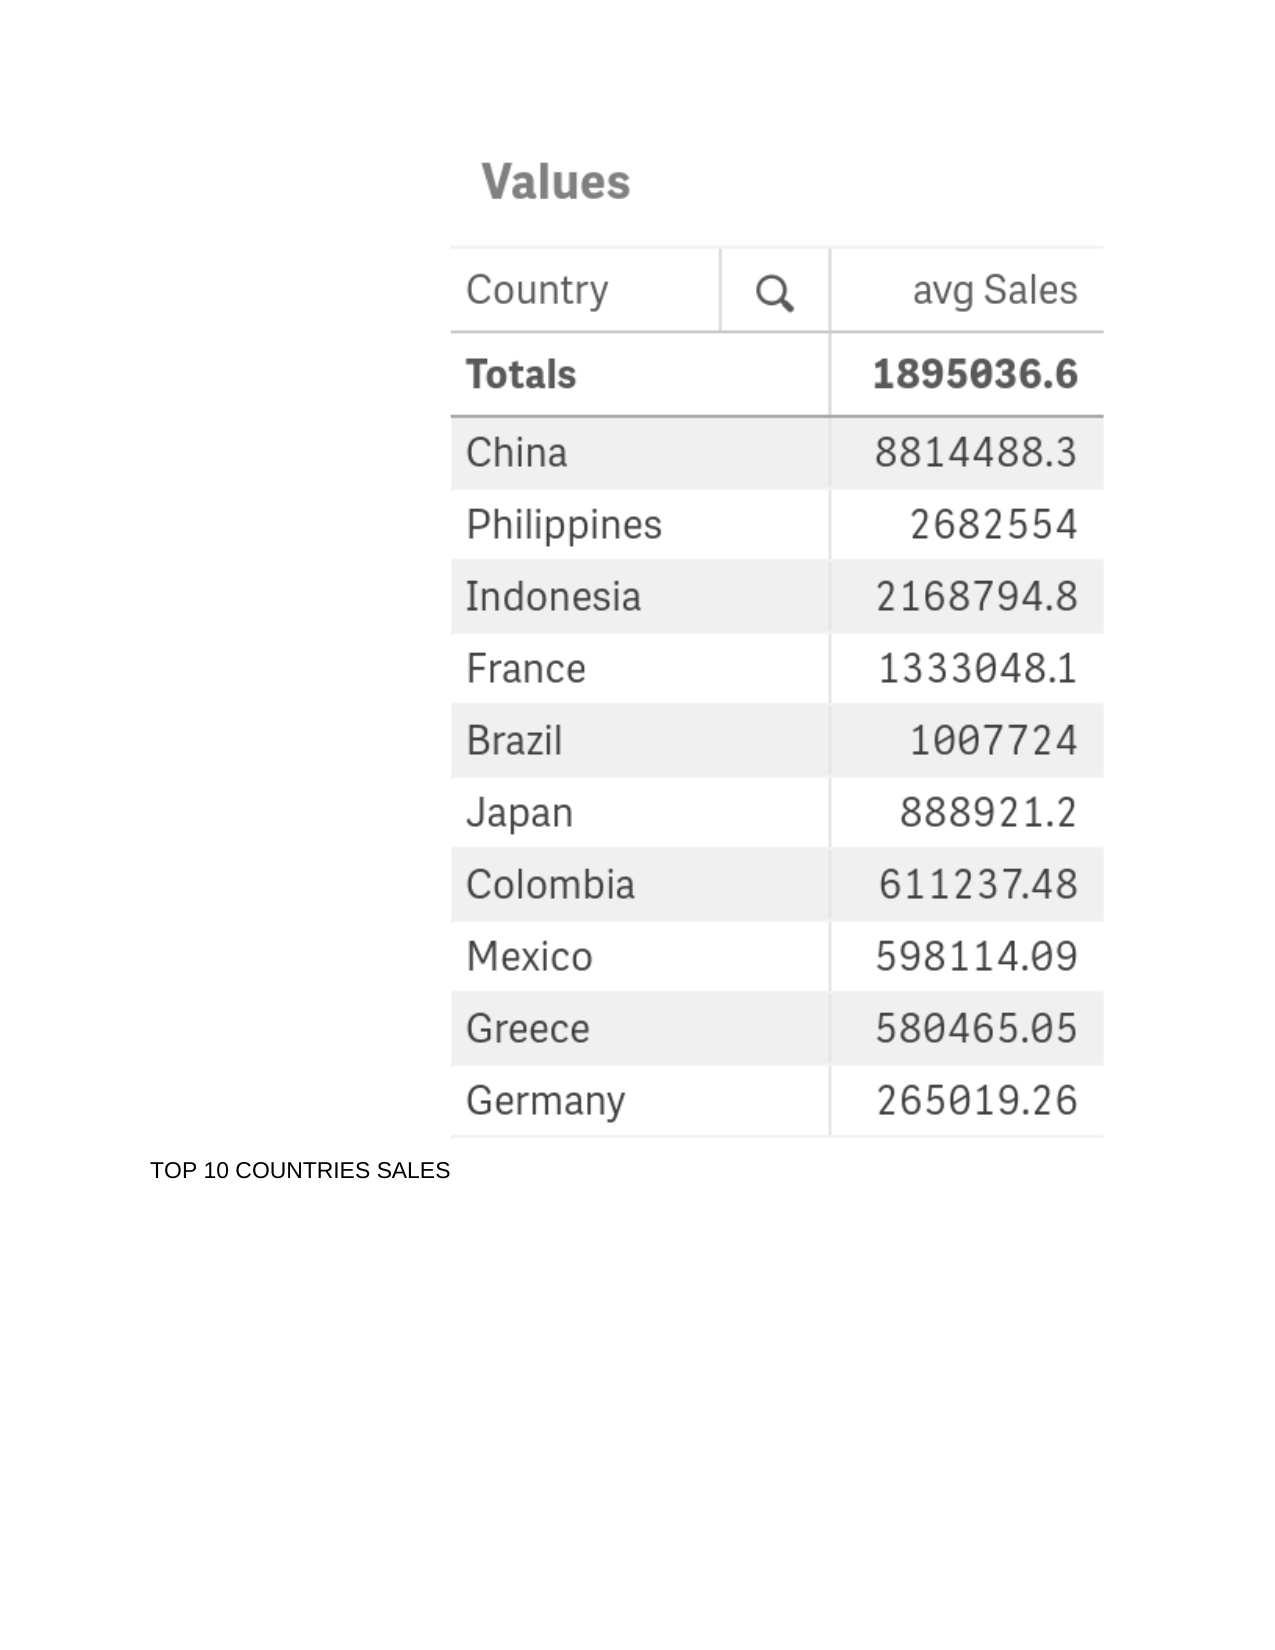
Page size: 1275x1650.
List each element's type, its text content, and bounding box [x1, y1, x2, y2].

picture [450, 150, 1104, 1179]
